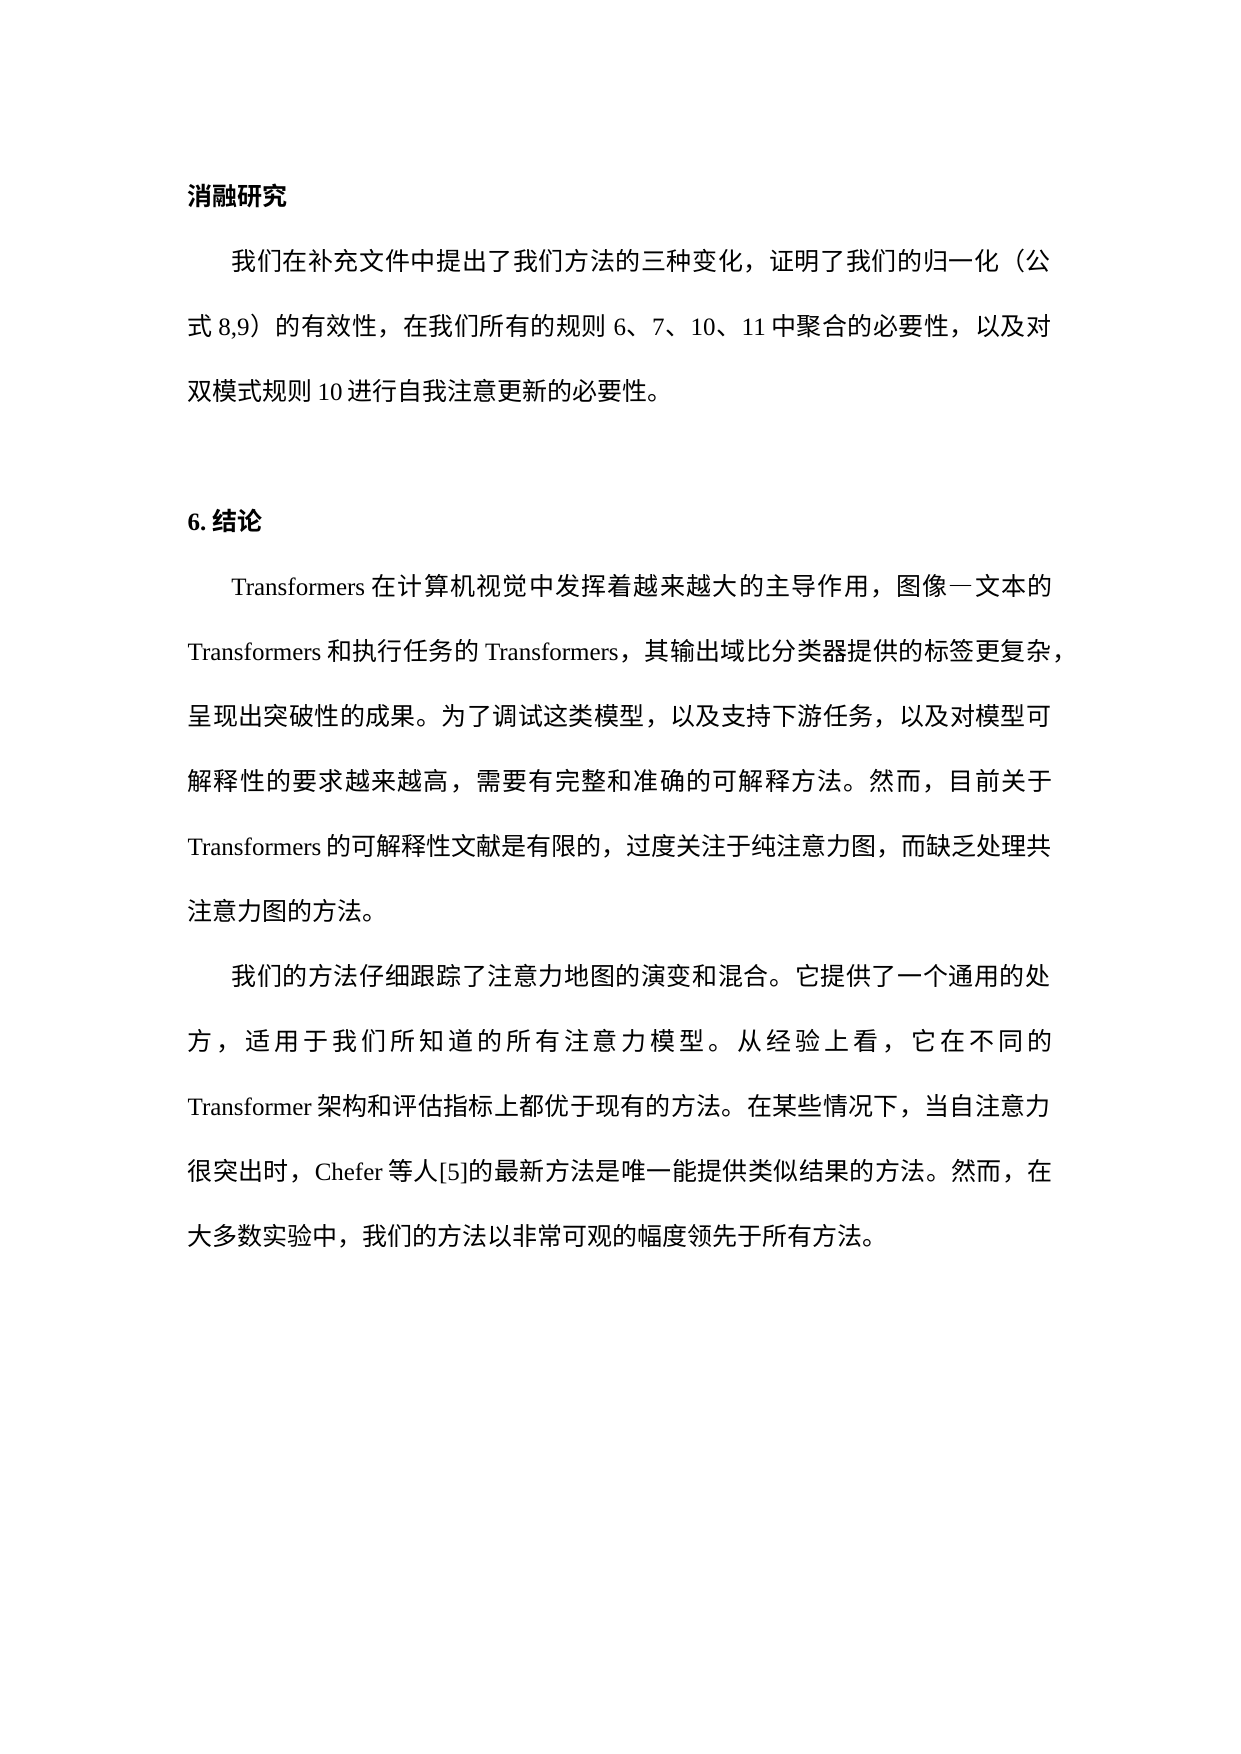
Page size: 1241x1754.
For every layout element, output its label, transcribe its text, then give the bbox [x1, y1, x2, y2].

text Transformers在计算机视觉中发挥着越来越大的主导作用，图像—文本的Transformers和执行任务的Transformers，其输出域比分类器提供的标签更复杂，呈现出突破性的成果。为了调试这类模型，以及支持下游任务，以及对模型可解释性的要求越来越高，需要有完整和准确的可解释方法。然而，目前关于Transformers的可解释性文献是有限的，过度关注于纯注意力图，而缺乏处理共注意力图的方法。 [187, 552, 1053, 942]
text 我们在补充文件中提出了我们方法的三种变化，证明了我们的归一化（公式8,9）的有效性，在我们所有的规则6、7、10、11中聚合的必要性，以及对双模式规则10进行自我注意更新的必要性。 [187, 227, 1053, 422]
text 6. 结论 [187, 487, 1053, 552]
text 消融研究 [187, 162, 1053, 227]
text 我们的方法仔细跟踪了注意力地图的演变和混合。它提供了一个通用的处方，适用于我们所知道的所有注意力模型。从经验上看，它在不同的Transformer架构和评估指标上都优于现有的方法。在某些情况下，当自注意力很突出时，Chefer等人[5]的最新方法是唯一能提供类似结果的方法。然而，在大多数实验中，我们的方法以非常可观的幅度领先于所有方法。 [187, 942, 1053, 1267]
